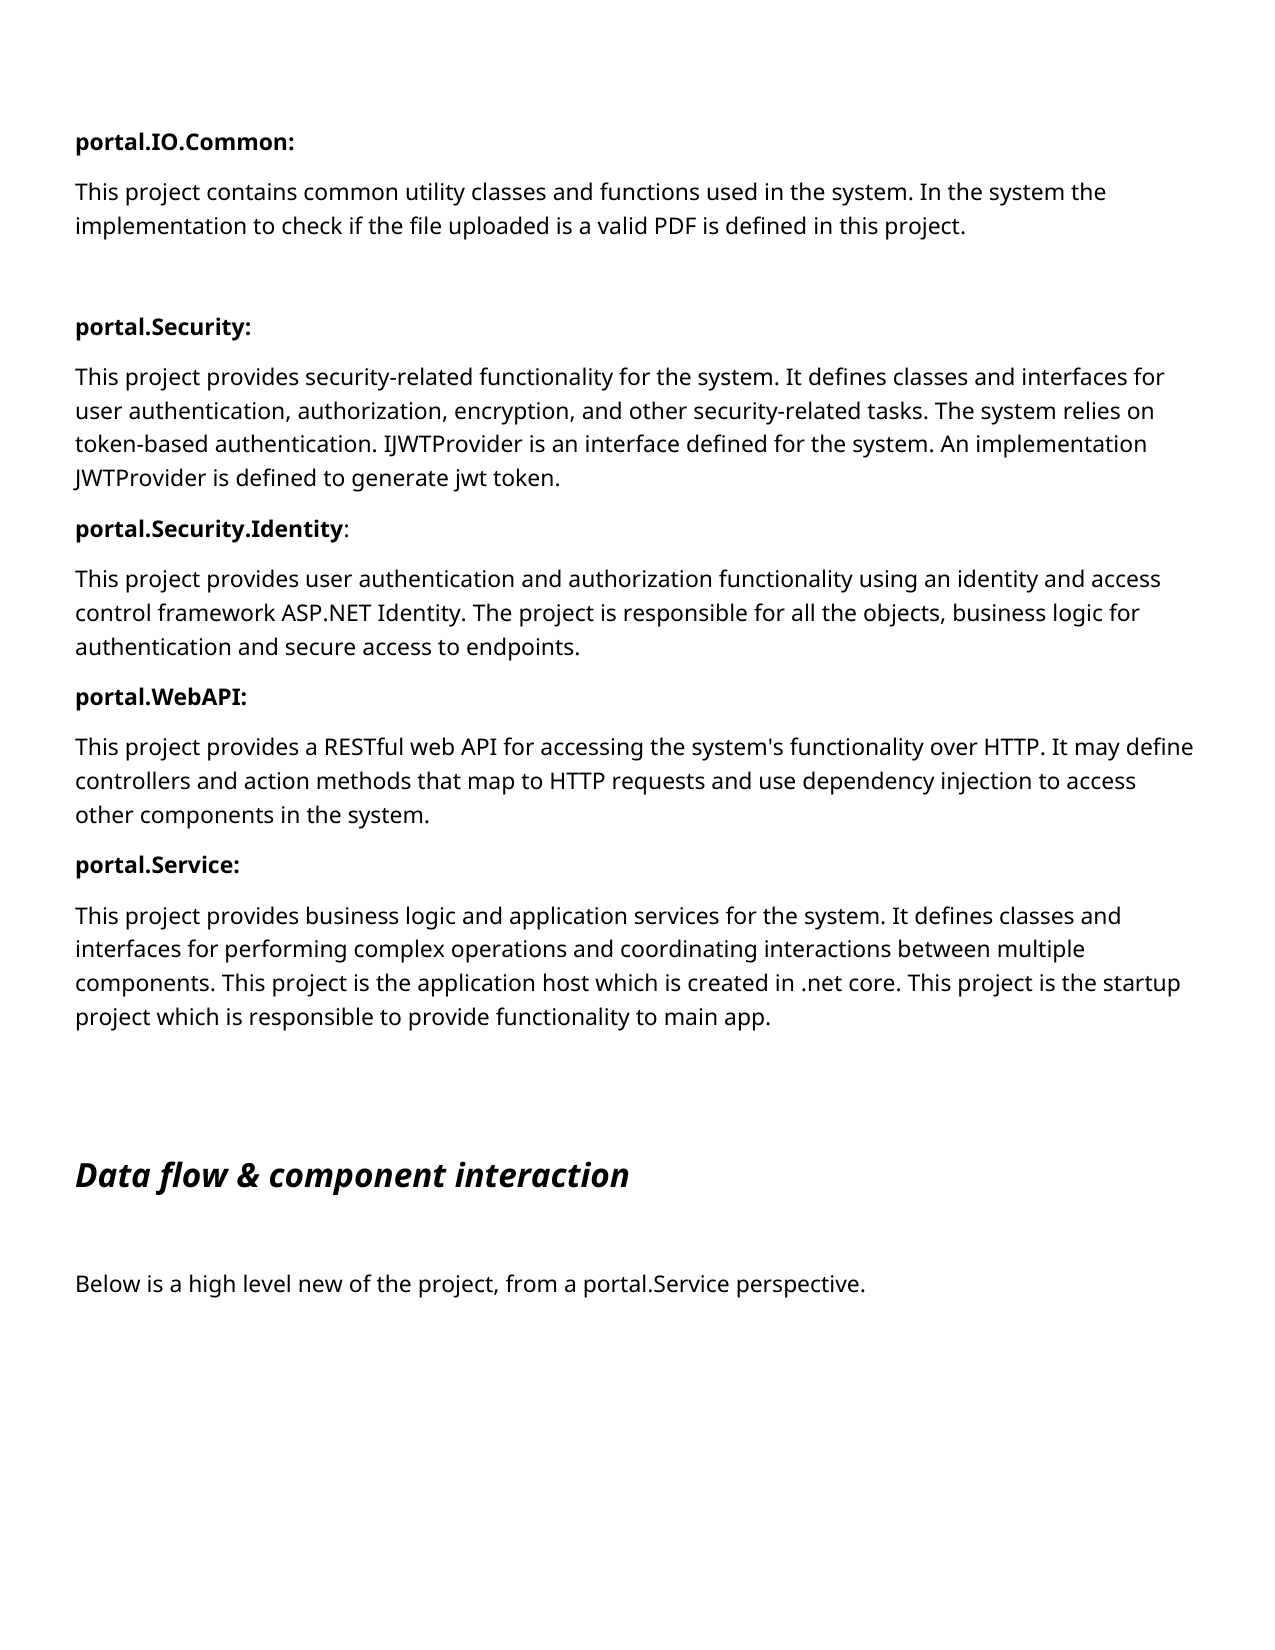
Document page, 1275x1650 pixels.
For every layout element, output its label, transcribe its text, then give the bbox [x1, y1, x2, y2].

text This project provides business logic and application services for the system. It defines classes and interfaces for performing complex operations and coordinating interactions between multiple components. This project is the application host which is created in .net core. This project is the startup project which is responsible to provide functionality to main app. [75, 899, 1200, 1032]
text This project provides security-related functionality for the system. It defines classes and interfaces for user authentication, authorization, encryption, and other security-related tasks. The system relies on token-based authentication. IJWTProvider is an interface defined for the system. An implementation JWTProvider is defined to generate jwt token. [75, 361, 1200, 493]
text portal.WebAPI: [75, 681, 1200, 712]
text This project contains common utility classes and functions used in the system. In the system the implementation to check if the file uploaded is a valid PDF is defined in this project. [75, 176, 1200, 241]
text portal.Security.Identity: [75, 512, 1200, 544]
text portal.Service: [75, 849, 1200, 880]
text portal.Security: [75, 310, 1200, 342]
text Data flow & component interaction [75, 1152, 1200, 1197]
text Below is a high level new of the project, from a portal.Service perspective. [75, 1268, 1200, 1299]
text portal.IO.Common: [75, 125, 1200, 157]
text This project provides user authentication and authorization functionality using an identity and access control framework ASP.NET Identity. The project is responsible for all the objects, business logic for authentication and secure access to endpoints. [75, 563, 1200, 662]
text This project provides a RESTful web API for accessing the system's functionality over HTTP. It may define controllers and action methods that map to HTTP requests and use dependency injection to access other components in the system. [75, 731, 1200, 830]
